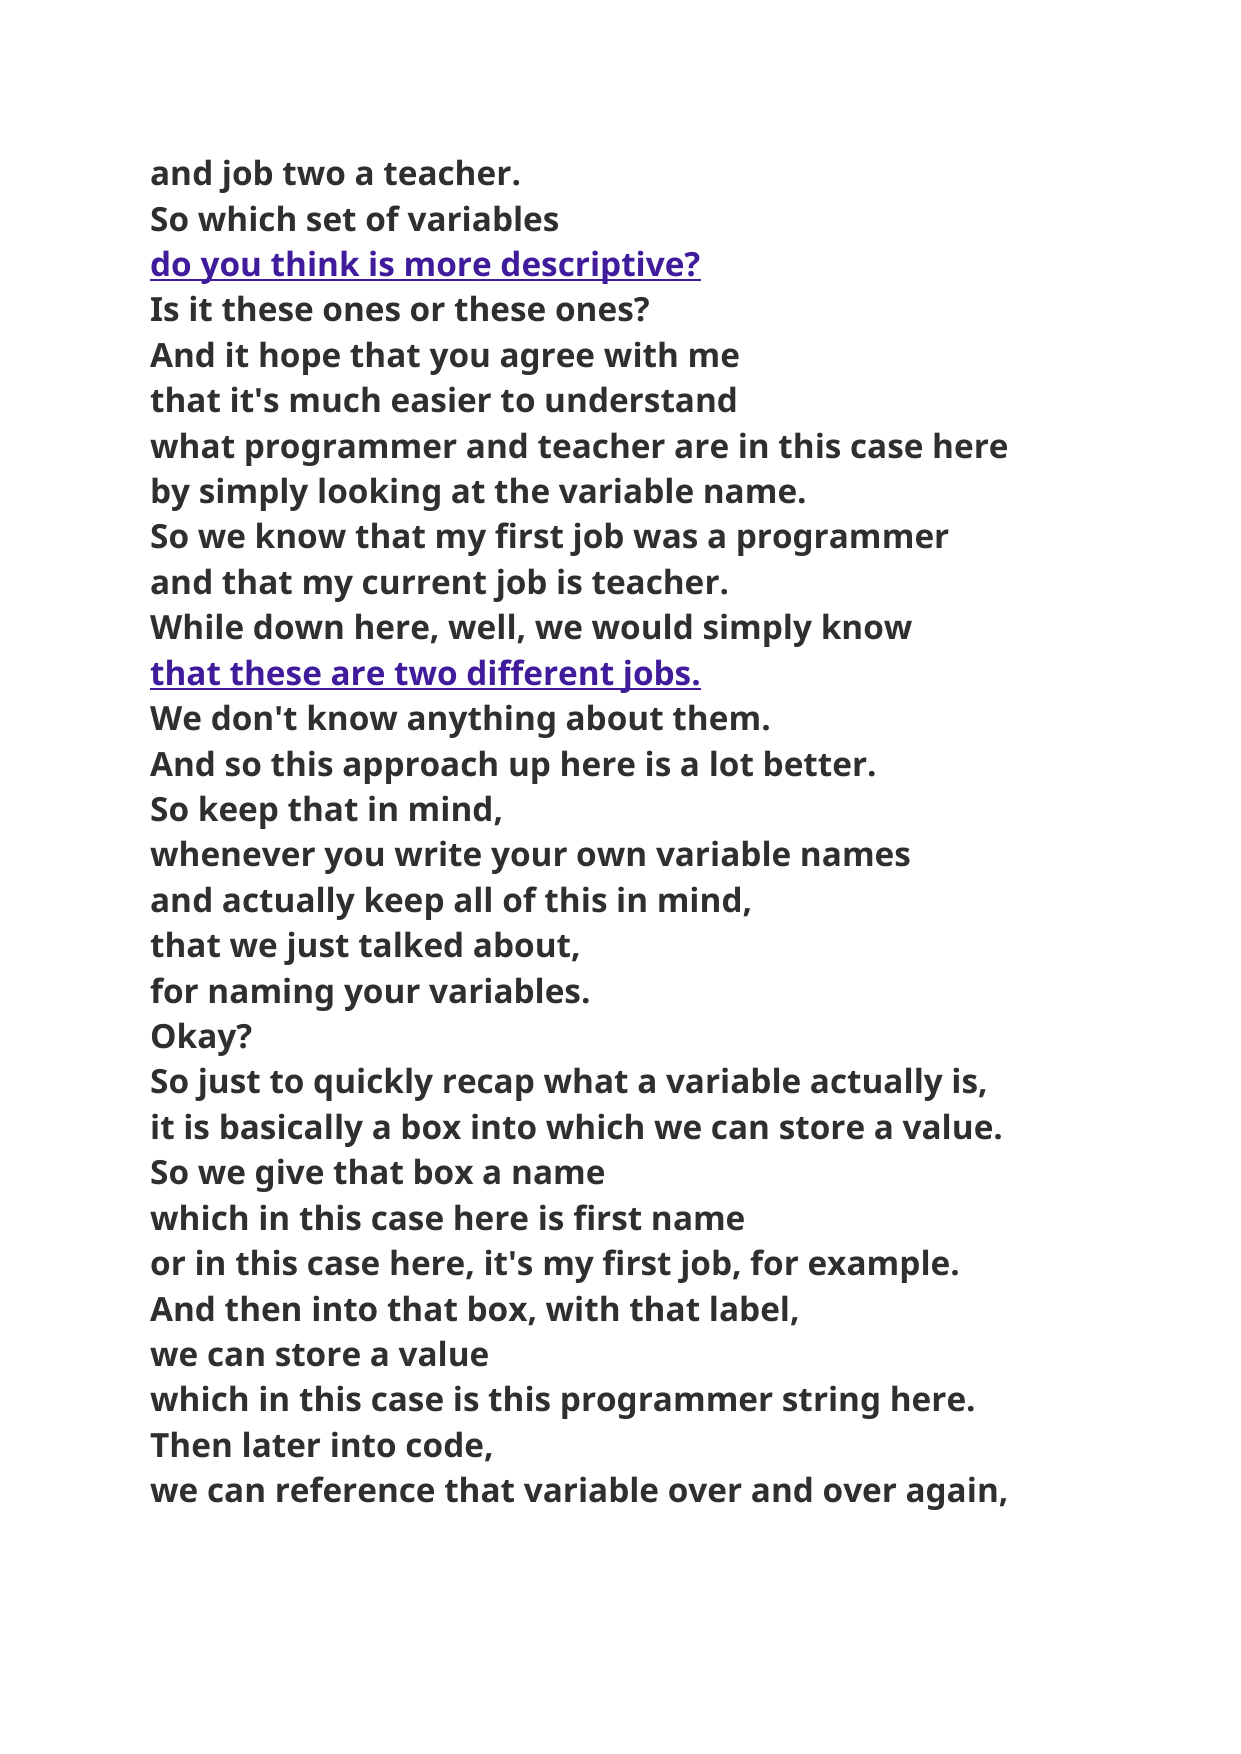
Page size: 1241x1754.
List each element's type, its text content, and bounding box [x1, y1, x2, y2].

text and that my current job is teacher. [150, 559, 1090, 604]
text which in this case is this programmer string here. [150, 1376, 1090, 1422]
text Then later into code, [150, 1422, 1090, 1467]
text we can store a value [150, 1331, 1090, 1376]
text whenever you write your own variable names [150, 831, 1090, 877]
text that we just talked about, [150, 922, 1090, 967]
text So keep that in mind, [150, 786, 1090, 831]
text and actually keep all of this in mind, [150, 877, 1090, 922]
text do you think is more descriptive? [150, 241, 1090, 286]
text that it's much easier to understand [150, 377, 1090, 422]
text we can reference that variable over and over again, [150, 1467, 1090, 1512]
text which in this case here is first name [150, 1194, 1090, 1240]
text that these are two different jobs. [150, 649, 1090, 695]
text And then into that box, with that label, [150, 1285, 1090, 1331]
text by simply looking at the variable name. [150, 468, 1090, 513]
text Okay? [150, 1013, 1090, 1058]
text and job two a teacher. [150, 150, 1090, 195]
text what programmer and teacher are in this case here [150, 422, 1090, 468]
text And it hope that you agree with me [150, 332, 1090, 377]
text So we know that my first job was a programmer [150, 513, 1090, 559]
text Is it these ones or these ones? [150, 286, 1090, 332]
text So just to quickly recap what a variable actually is, [150, 1058, 1090, 1104]
text or in this case here, it's my first job, for example. [150, 1240, 1090, 1285]
text for naming your variables. [150, 967, 1090, 1013]
text it is basically a box into which we can store a value. [150, 1104, 1090, 1149]
text And so this approach up here is a lot better. [150, 740, 1090, 786]
text We don't know anything about them. [150, 695, 1090, 740]
text So we give that box a name [150, 1149, 1090, 1194]
text So which set of variables [150, 195, 1090, 241]
text While down here, well, we would simply know [150, 604, 1090, 649]
